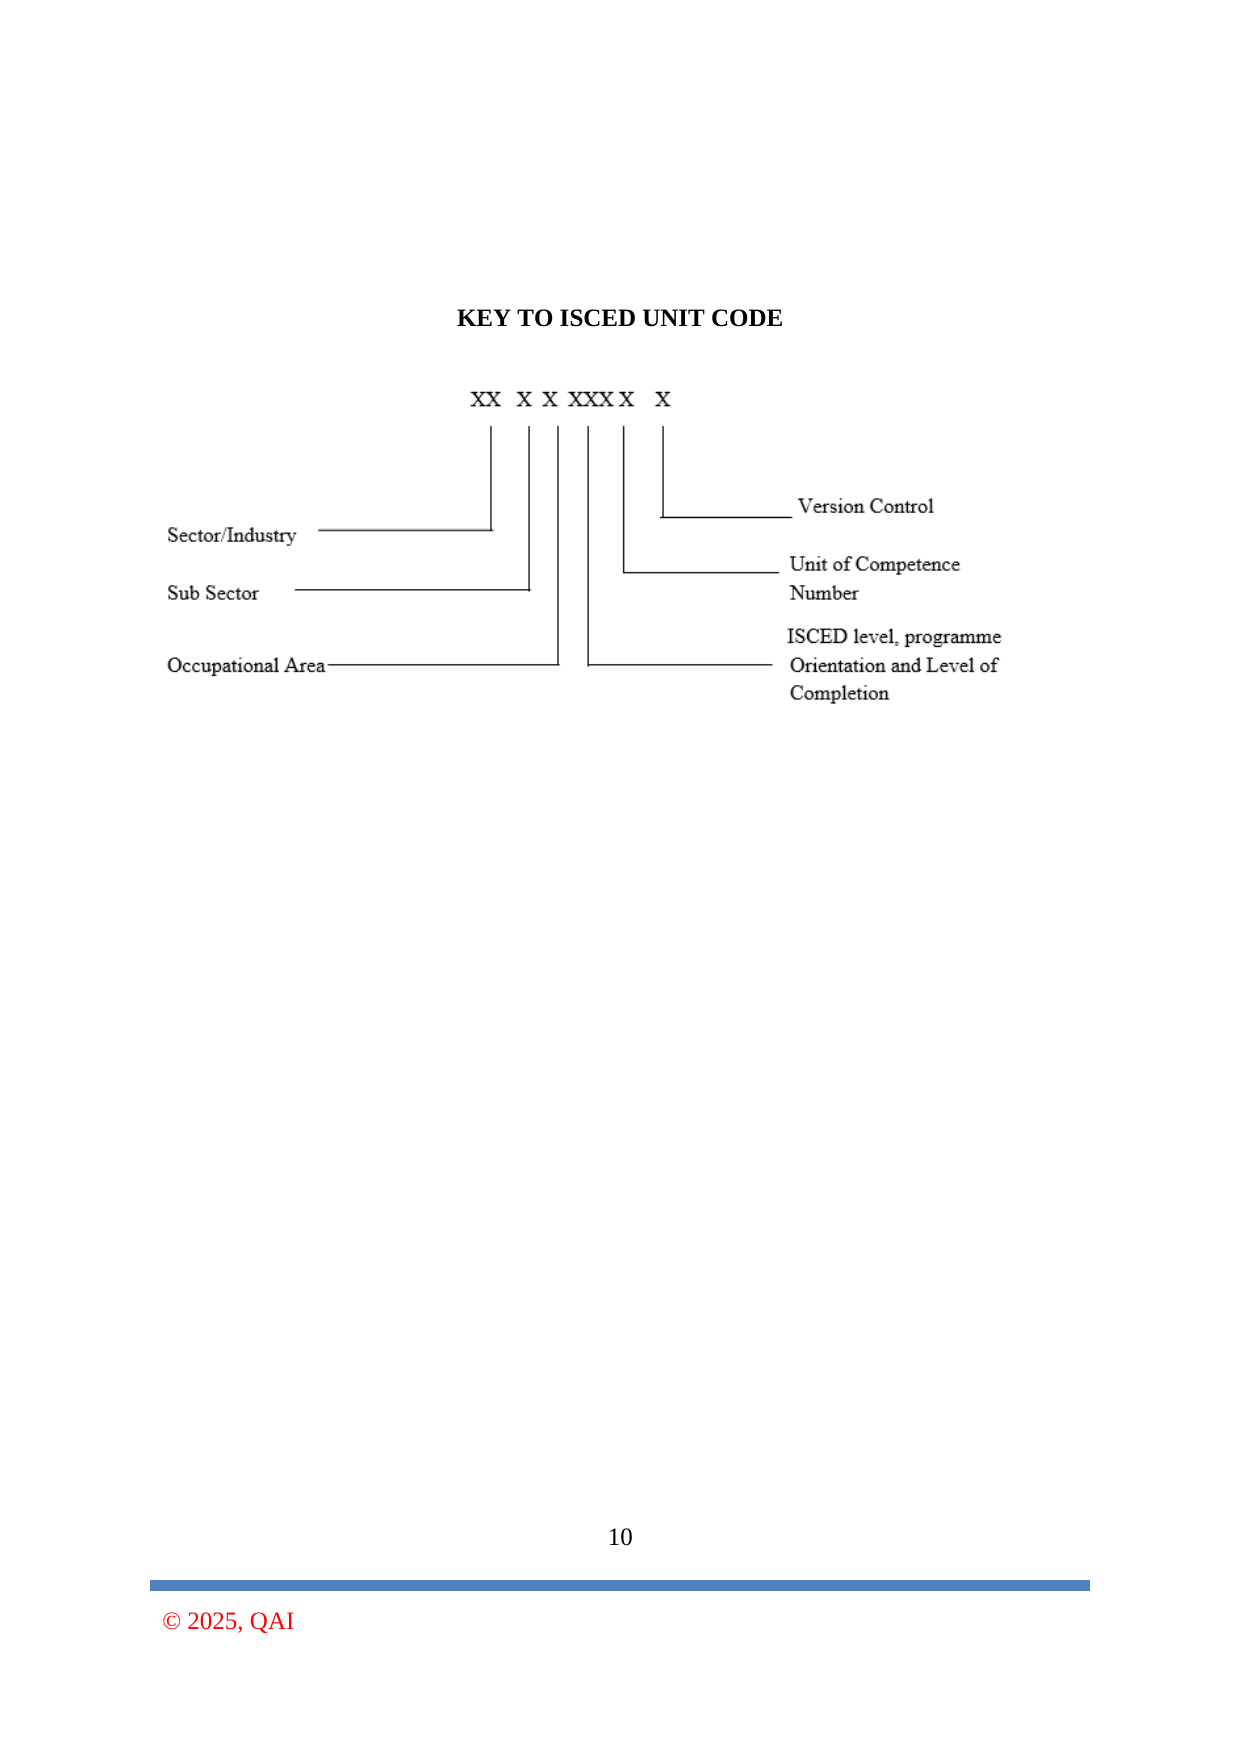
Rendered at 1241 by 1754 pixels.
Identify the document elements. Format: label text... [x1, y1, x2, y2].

subtitle KEY TO ISCED UNIT CODE [150, 303, 1090, 332]
picture [162, 346, 1016, 759]
